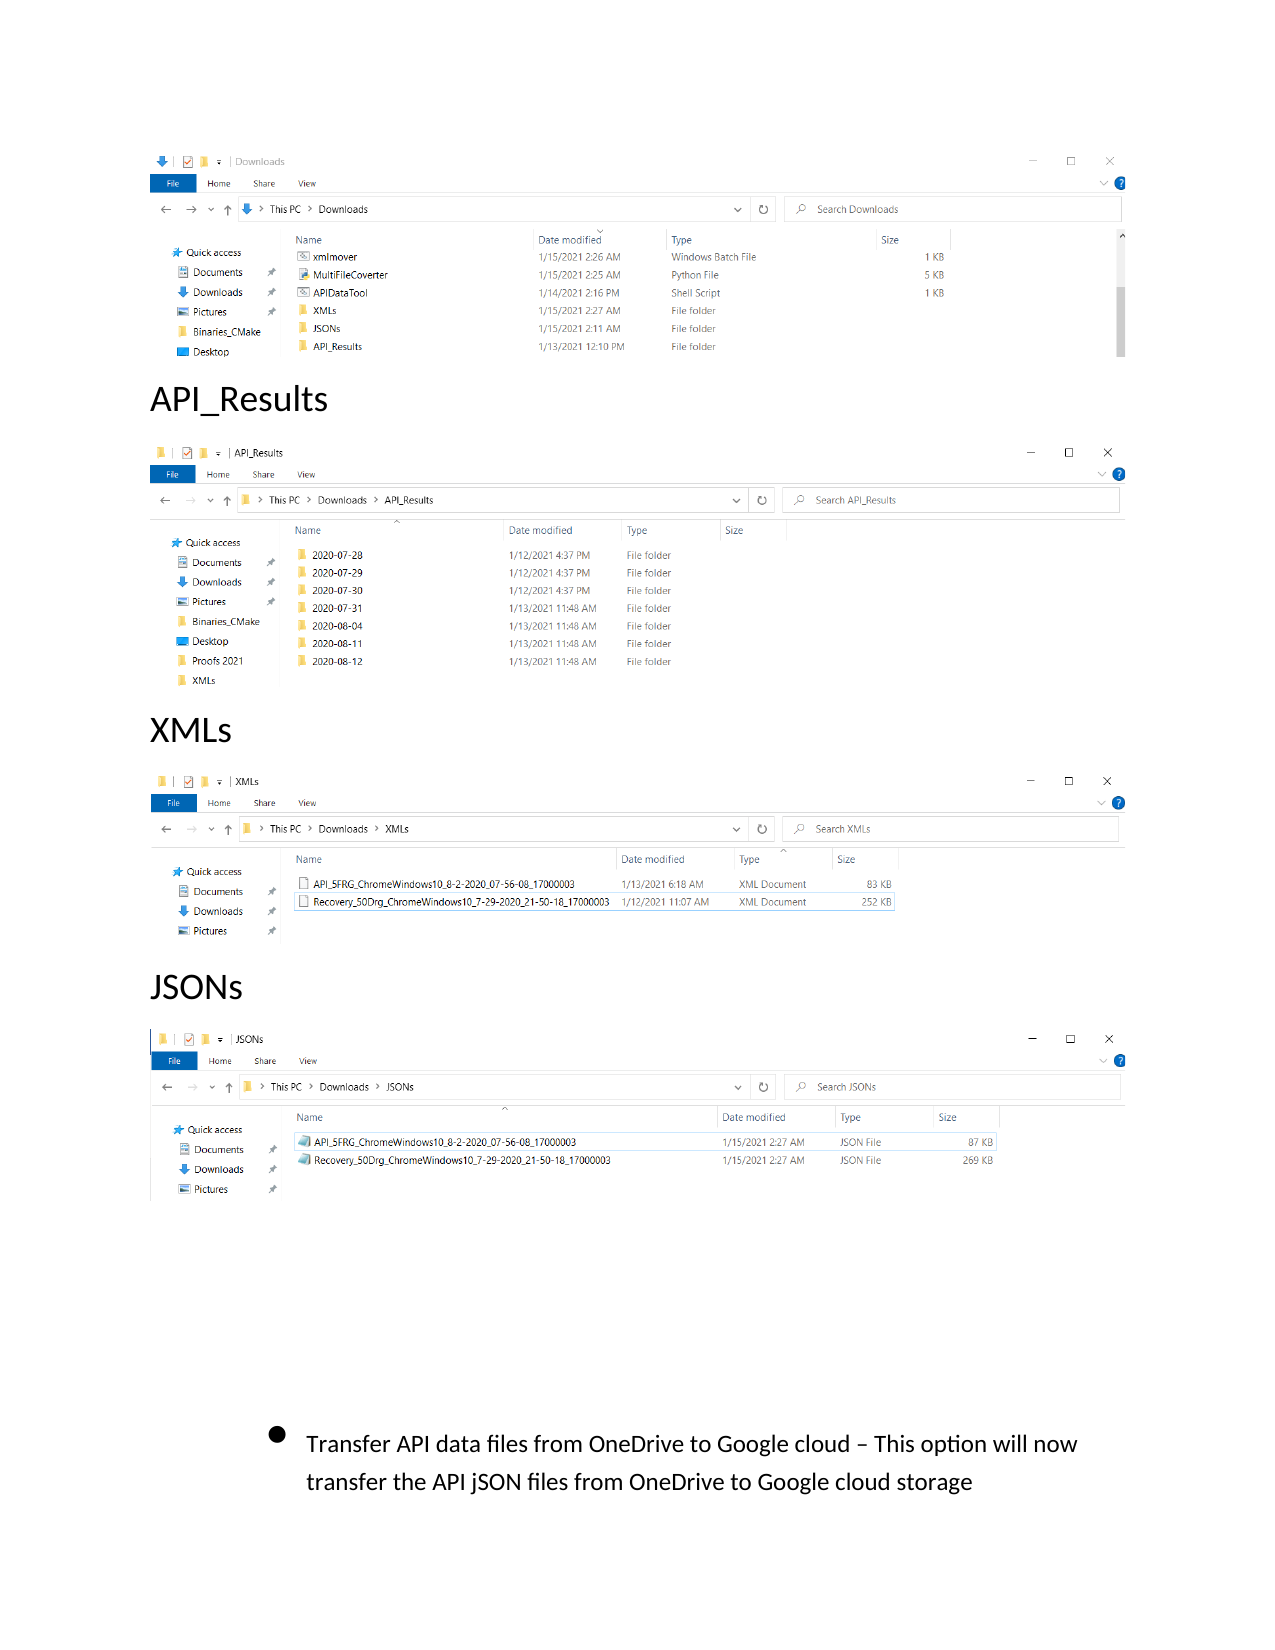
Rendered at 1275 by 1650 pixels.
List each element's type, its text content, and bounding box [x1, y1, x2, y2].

picture [150, 441, 1125, 687]
picture [150, 772, 1125, 944]
text API_Results [150, 375, 1125, 421]
text JSONs [150, 963, 1125, 1009]
text XMLs [150, 706, 1125, 752]
picture [150, 150, 1125, 357]
list Transfer API data files from OneDrive to Google cloud – This option will now transfer the API jSON files from OneDrive to Google cloud storage [269, 1418, 1125, 1496]
picture [150, 1029, 1125, 1201]
